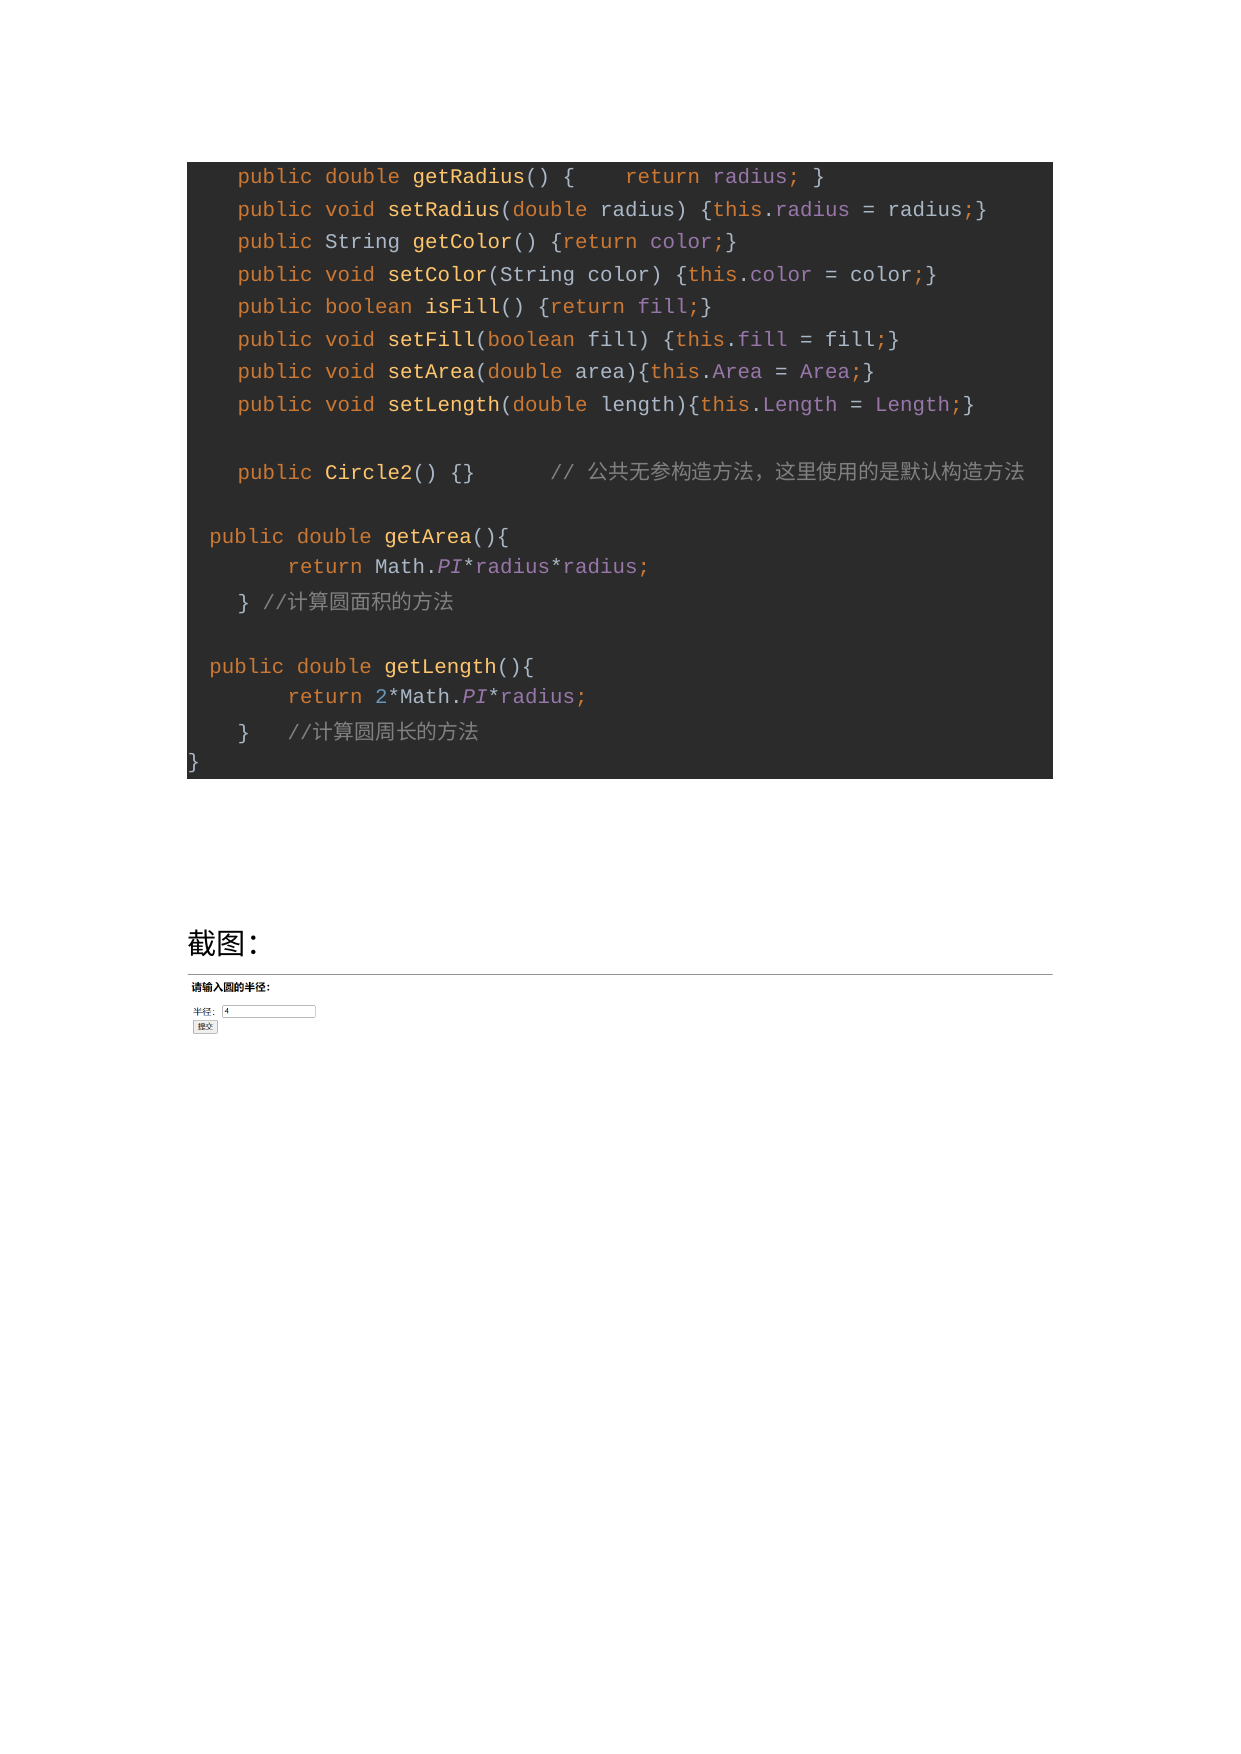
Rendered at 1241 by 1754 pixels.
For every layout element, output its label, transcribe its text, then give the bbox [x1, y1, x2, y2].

text 截图： [187, 909, 1053, 974]
picture [187, 974, 1053, 1381]
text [187, 162, 1053, 779]
